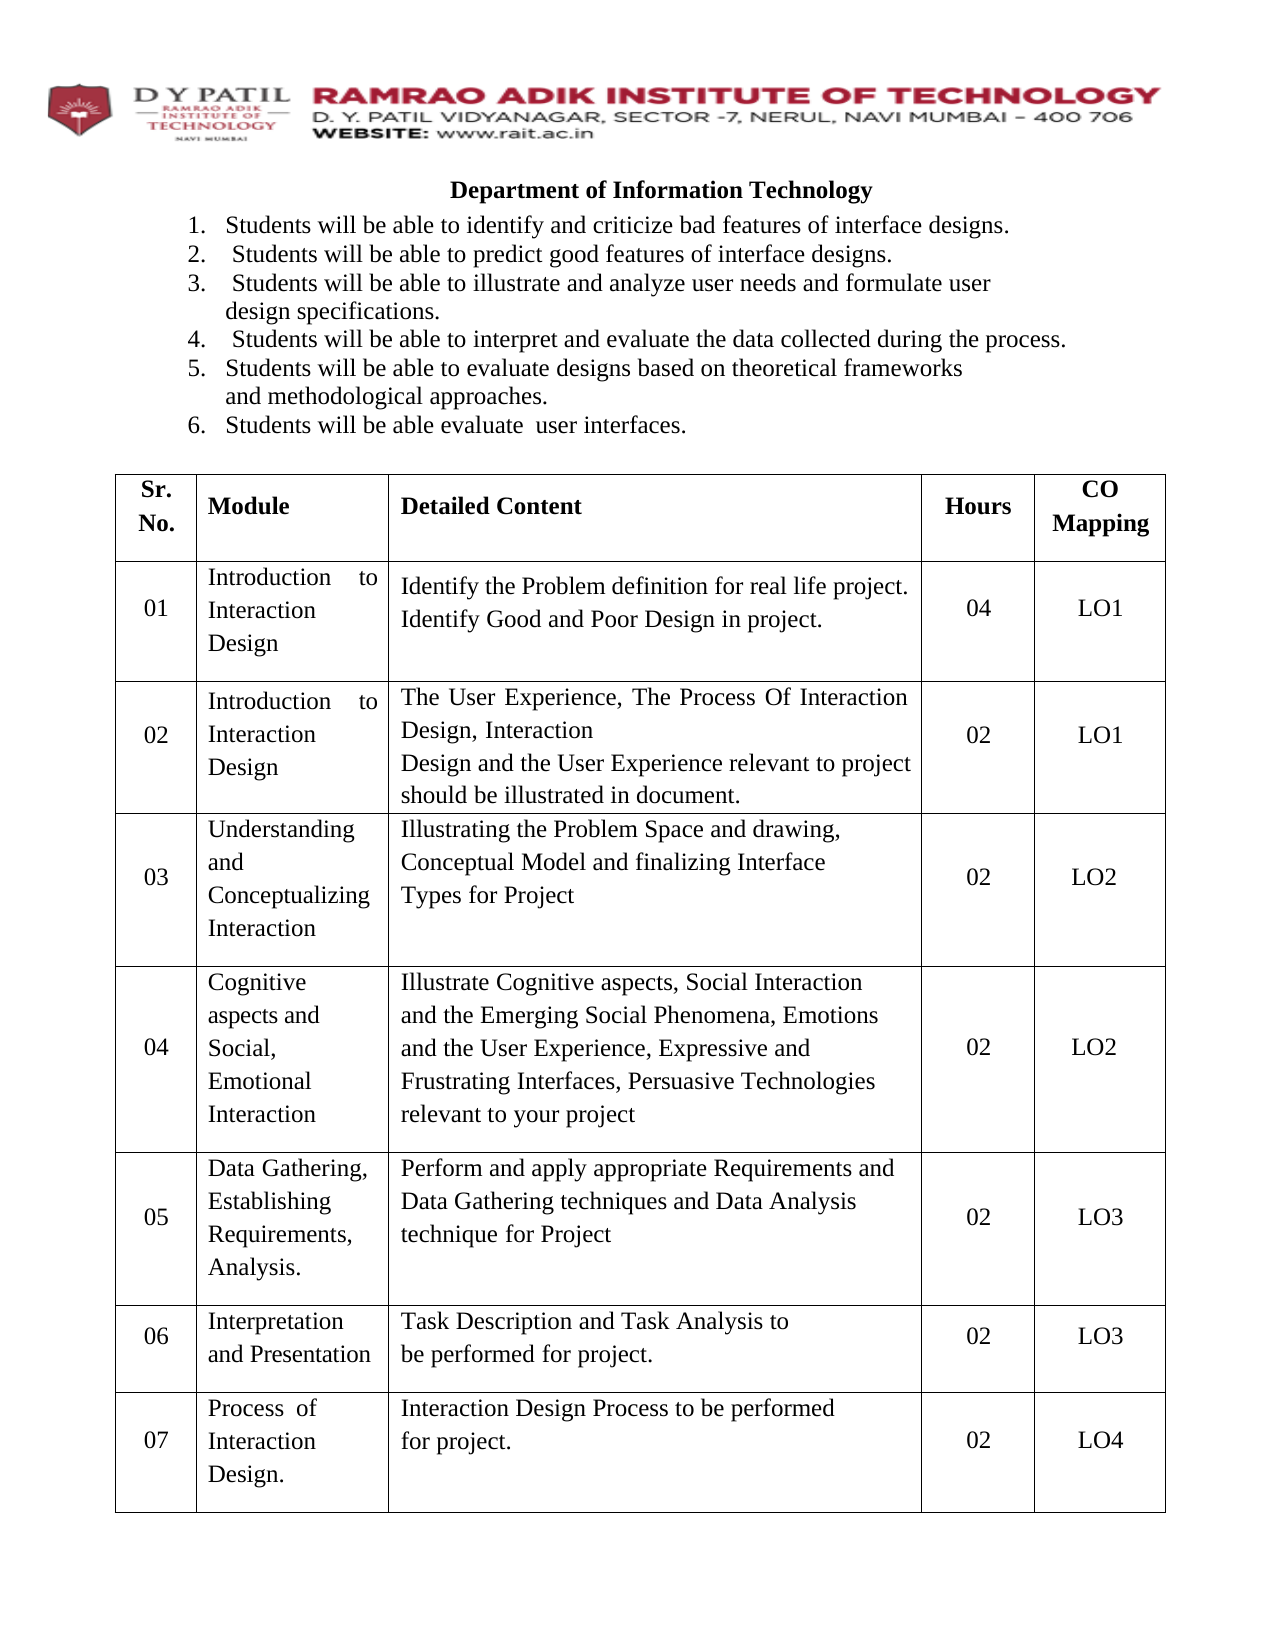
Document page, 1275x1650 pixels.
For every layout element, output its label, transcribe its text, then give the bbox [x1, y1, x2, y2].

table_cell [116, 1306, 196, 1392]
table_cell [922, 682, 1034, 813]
list Students will be able to interpret and evaluate the data collected during the process. [187, 325, 1275, 353]
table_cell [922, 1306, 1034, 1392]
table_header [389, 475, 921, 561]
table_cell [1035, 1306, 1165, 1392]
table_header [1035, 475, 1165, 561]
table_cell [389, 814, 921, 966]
list Students will be able evaluate user interfaces. [187, 411, 1275, 439]
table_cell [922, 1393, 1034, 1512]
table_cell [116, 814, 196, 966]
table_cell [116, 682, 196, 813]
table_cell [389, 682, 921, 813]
list Students will be able to predict good features of interface designs. [187, 239, 1275, 268]
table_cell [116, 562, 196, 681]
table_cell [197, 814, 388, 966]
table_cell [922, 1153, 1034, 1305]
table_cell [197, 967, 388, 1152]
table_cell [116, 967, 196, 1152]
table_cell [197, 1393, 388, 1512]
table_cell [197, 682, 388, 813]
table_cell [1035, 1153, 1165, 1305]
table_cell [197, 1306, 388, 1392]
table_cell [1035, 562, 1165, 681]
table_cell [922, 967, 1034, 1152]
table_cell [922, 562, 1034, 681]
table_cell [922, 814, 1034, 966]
list Students will be able to identify and criticize bad features of interface designs. [187, 210, 1275, 239]
list Students will be able to illustrate and analyze user needs and formulate user design specifications. [187, 268, 1060, 325]
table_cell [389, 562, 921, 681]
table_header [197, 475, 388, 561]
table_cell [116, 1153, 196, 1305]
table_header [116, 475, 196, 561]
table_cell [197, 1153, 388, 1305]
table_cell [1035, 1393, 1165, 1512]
list Students will be able to evaluate designs based on theoretical frameworks and methodological approaches. [187, 354, 1003, 410]
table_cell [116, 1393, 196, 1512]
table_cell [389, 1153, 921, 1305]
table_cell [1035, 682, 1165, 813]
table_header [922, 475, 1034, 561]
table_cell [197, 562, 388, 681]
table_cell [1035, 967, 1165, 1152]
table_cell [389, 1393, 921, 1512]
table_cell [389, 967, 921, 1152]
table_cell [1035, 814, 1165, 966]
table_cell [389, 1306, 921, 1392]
picture [47, 75, 1184, 149]
